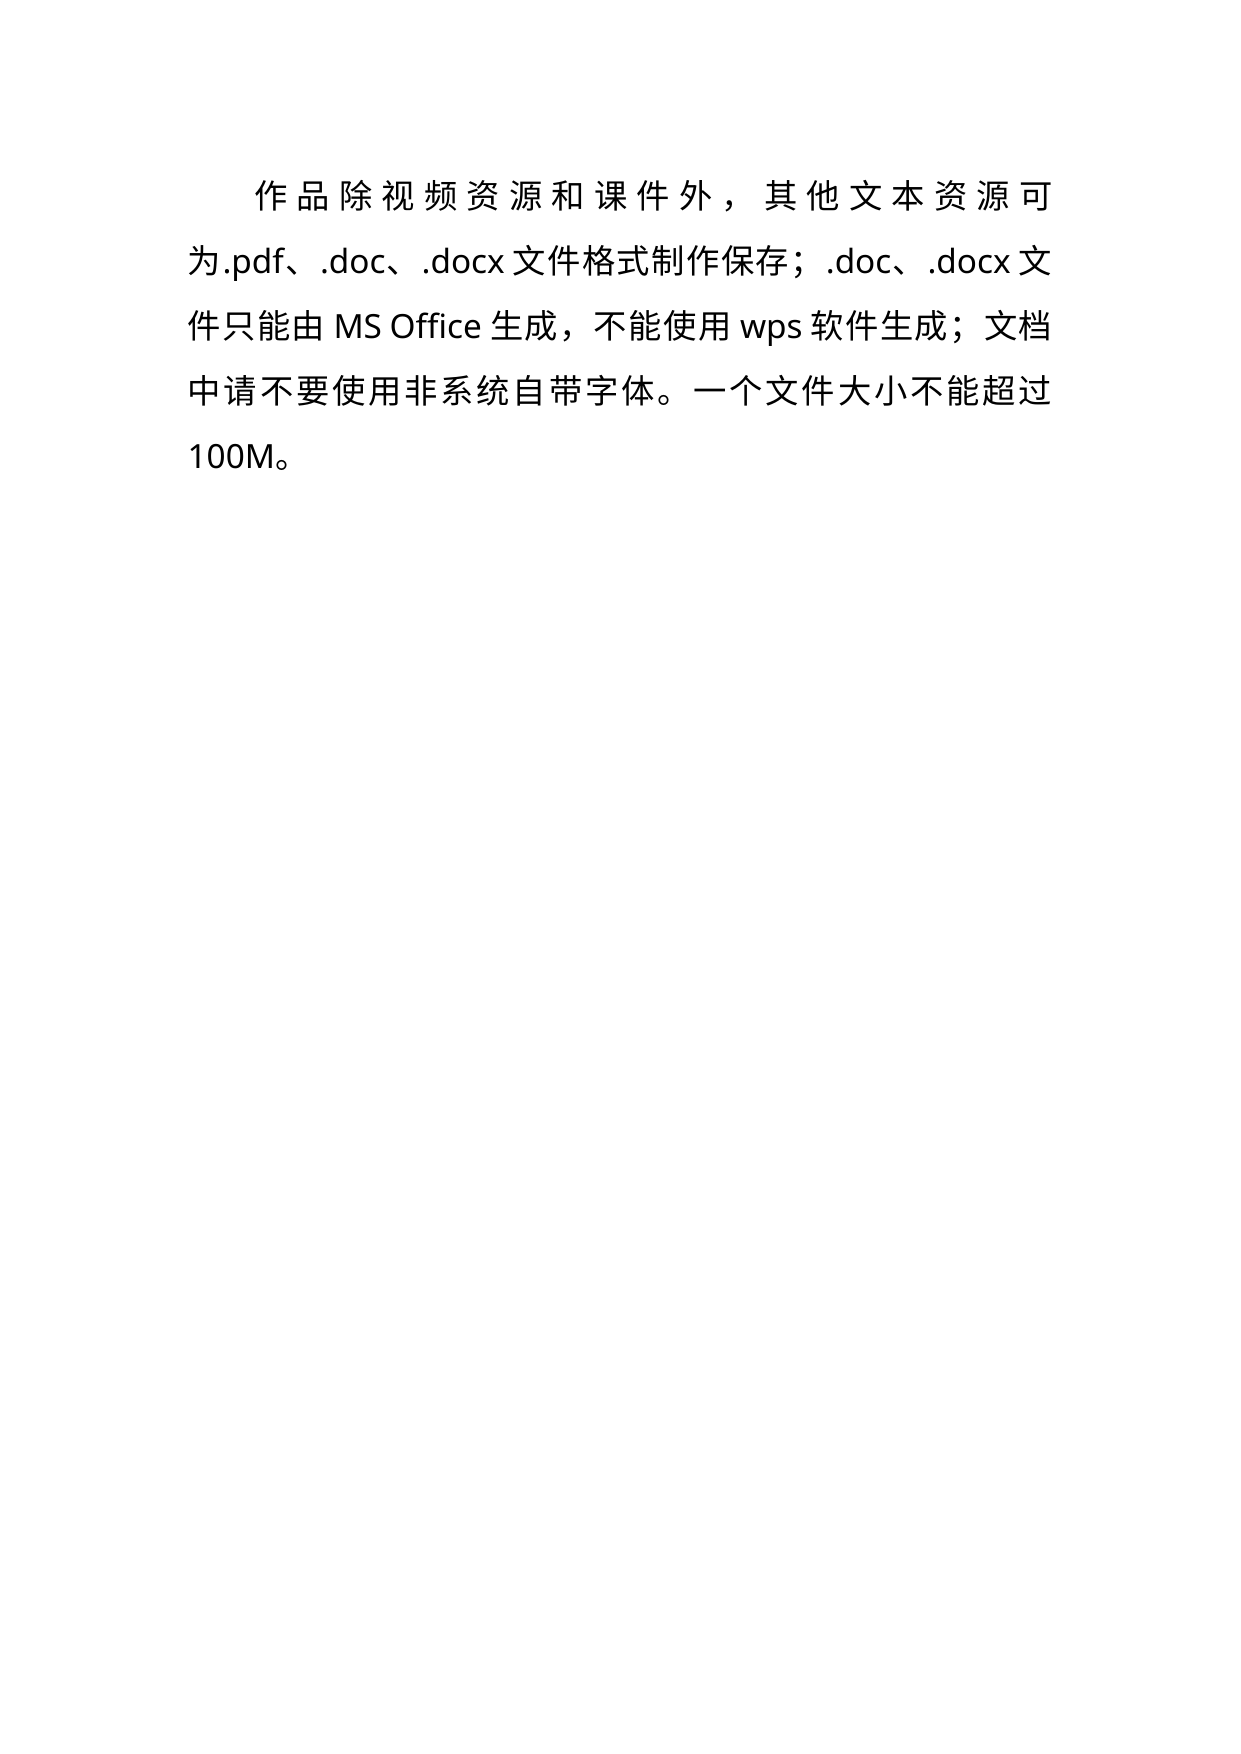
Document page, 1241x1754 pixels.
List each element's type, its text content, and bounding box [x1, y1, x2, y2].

text 作品除视频资源和课件外，其他文本资源可为.pdf、.doc、.docx文件格式制作保存；.doc、.docx文件只能由MS Office生成，不能使用wps软件生成；文档中请不要使用非系统自带字体。一个文件大小不能超过100M。 [187, 162, 1053, 487]
